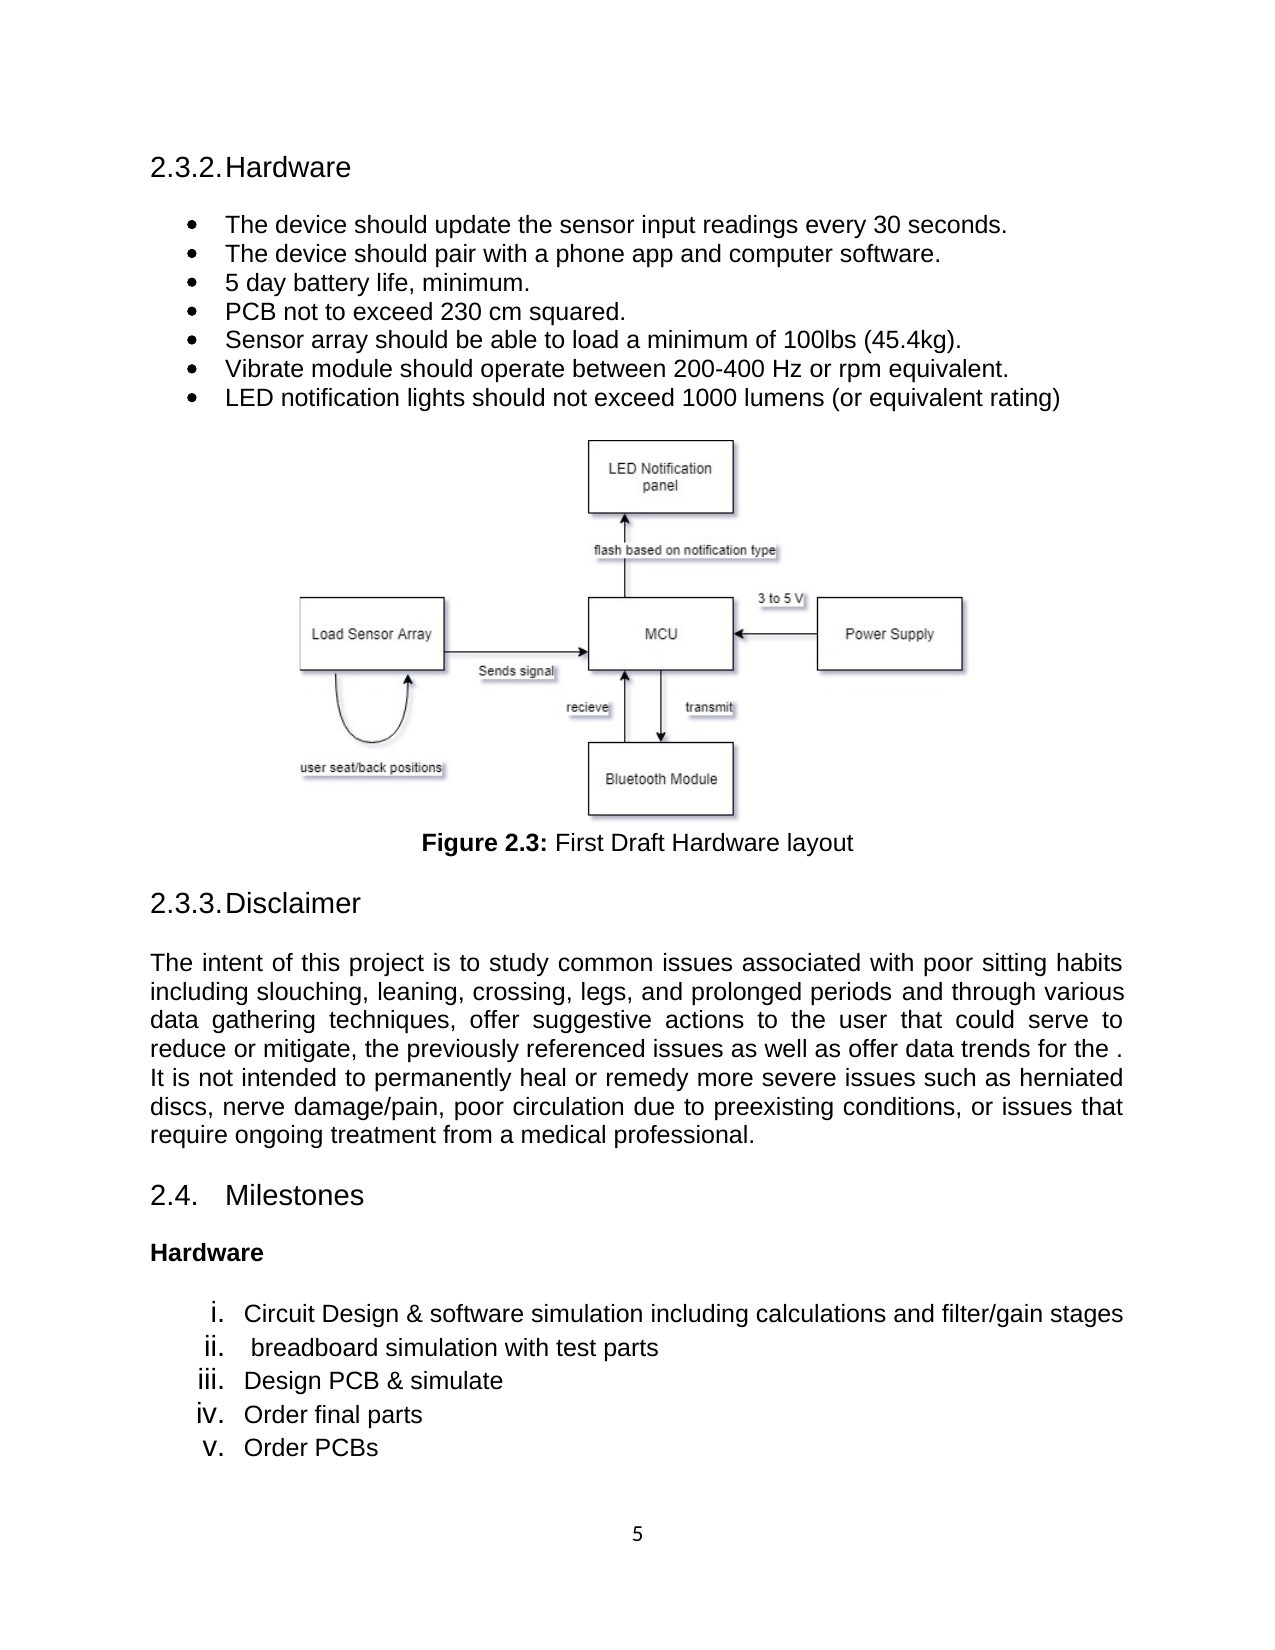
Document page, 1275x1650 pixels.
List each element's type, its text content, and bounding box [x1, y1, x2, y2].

subtitle Milestones [150, 1178, 1125, 1211]
list Order PCBs [225, 1429, 1125, 1463]
subtitle Hardware [150, 150, 1125, 183]
list breadboard simulation with test parts [225, 1329, 1125, 1362]
list Circuit Design & software simulation including calculations and filter/gain stages [225, 1295, 1125, 1329]
list Sensor array should be able to load a minimum of 100lbs (45.4kg). [187, 325, 1125, 354]
list The device should update the sensor input readings every 30 seconds. [187, 210, 1125, 239]
list Vibrate module should operate between 200-400 Hz or rpm equivalent. [187, 354, 1125, 383]
list LED notification lights should not exceed 1000 lumens (or equivalent rating) [187, 383, 1125, 412]
subtitle Disclaimer [150, 886, 1125, 919]
text The intent of this project is to study common issues associated with poor sitting habits including slouching, leaning, crossing, legs, and prolonged periods and through various data gathering techniques, offer suggestive actions to the user that could serve to reduce or mitigate, the previously referenced issues as well as offer data trends for the . It is not intended to permanently heal or remedy more severe issues such as herniated discs, nerve damage/pain, poor circulation due to preexisting conditions, or issues that require ongoing treatment from a medical professional. [150, 948, 1125, 1149]
list 5 day battery life, minimum. [187, 268, 1125, 296]
list The device should pair with a phone app and computer software. [187, 239, 1125, 268]
list Order final parts [225, 1396, 1125, 1429]
text Figure 2.3: First Draft Hardware layout [150, 828, 1125, 857]
list Design PCB & simulate [225, 1362, 1125, 1396]
list PCB not to exceed 230 cm squared. [187, 296, 1125, 325]
picture [299, 440, 976, 829]
text Hardware [150, 1238, 1125, 1267]
